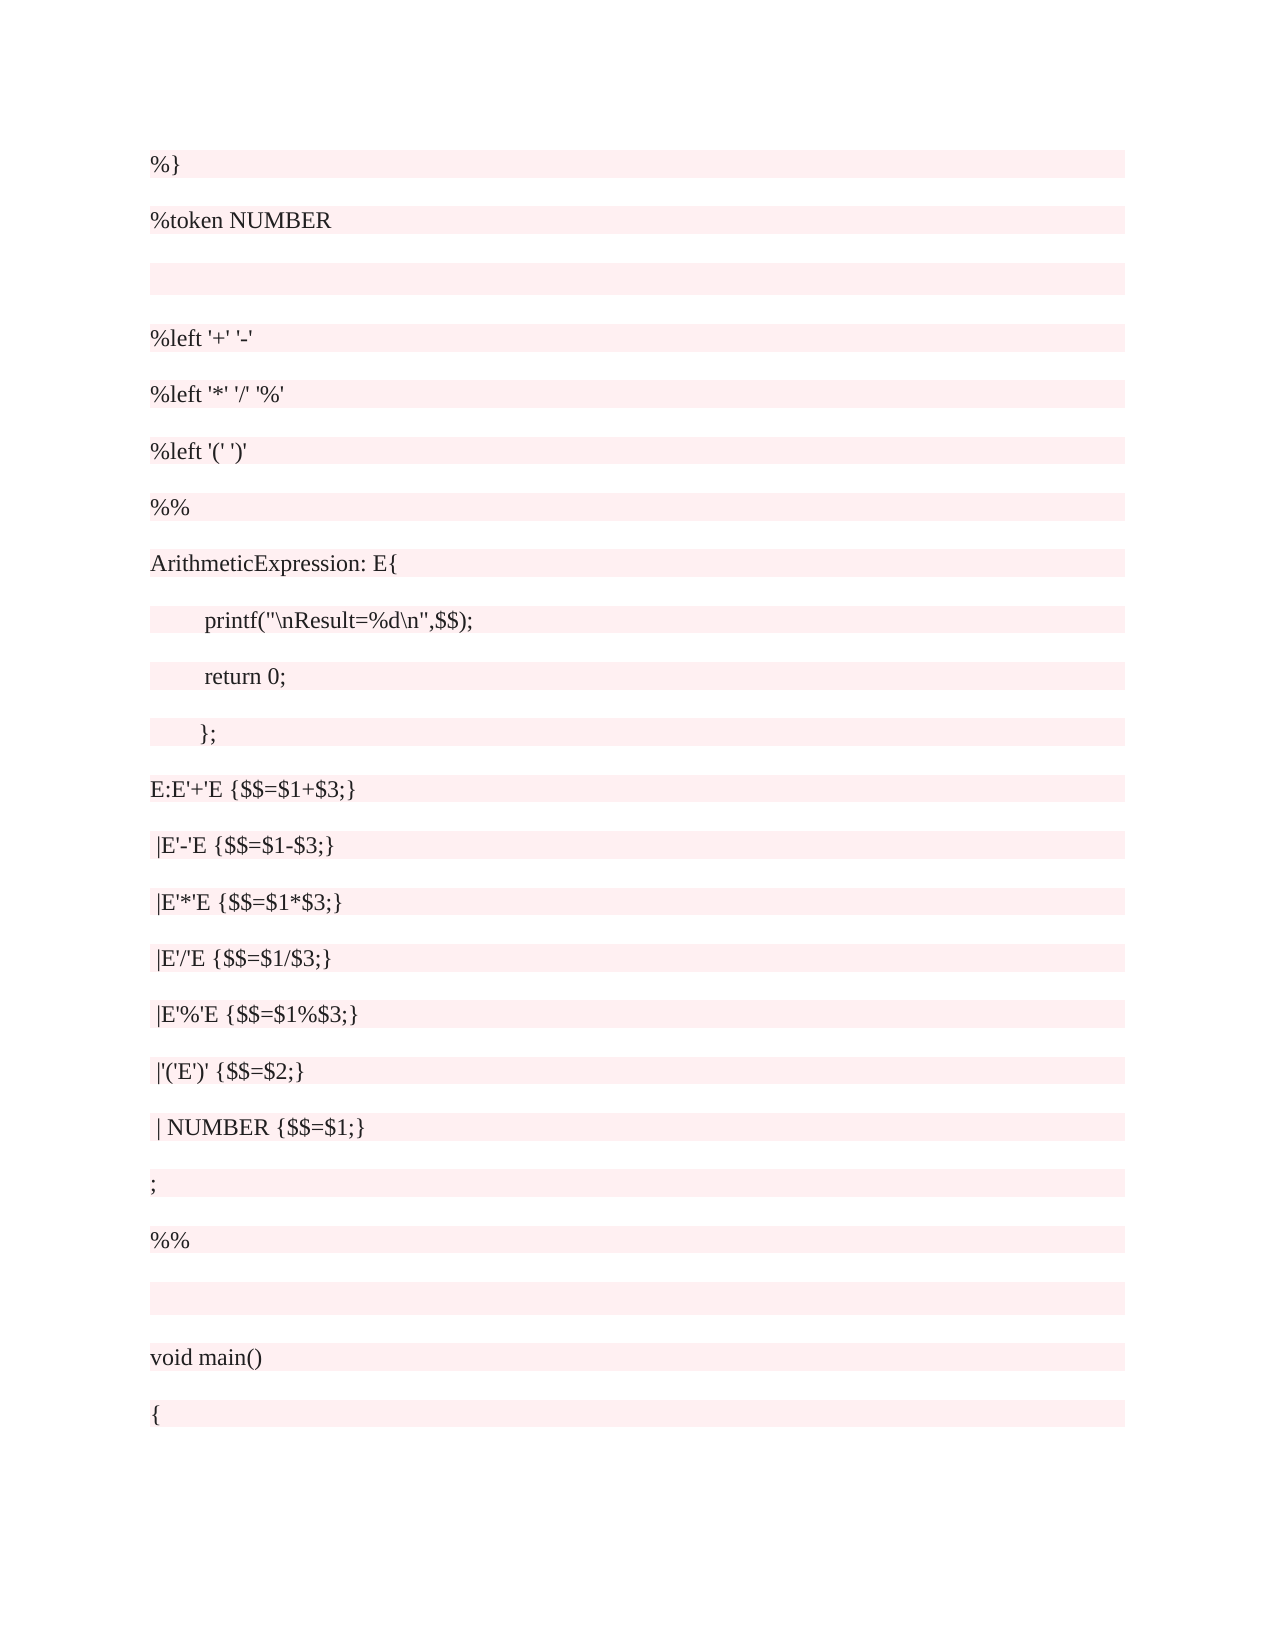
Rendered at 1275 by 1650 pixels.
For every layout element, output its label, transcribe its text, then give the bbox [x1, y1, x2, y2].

text { [150, 1400, 1125, 1427]
text %left '(' ')' [150, 437, 1125, 464]
text |E'-'E {$$=$1-$3;} [150, 831, 1125, 859]
text E:E'+'E {$$=$1+$3;} [150, 775, 1125, 802]
text %token NUMBER [150, 206, 1125, 234]
text %} [150, 150, 1125, 178]
text %left '+' '-' [150, 324, 1125, 352]
text void main() [150, 1343, 1125, 1371]
text %left '*' '/' '%' [150, 380, 1125, 408]
text |E'*'E {$$=$1*$3;} [150, 888, 1125, 915]
text ; [150, 1169, 1125, 1197]
text |'('E')' {$$=$2;} [150, 1057, 1125, 1084]
text return 0; [150, 662, 1125, 690]
text printf("\nResult=%d\n",$$); [150, 606, 1125, 633]
text | NUMBER {$$=$1;} [150, 1113, 1125, 1141]
text |E'%'E {$$=$1%$3;} [150, 1000, 1125, 1028]
text ArithmeticExpression: E{ [150, 549, 1125, 577]
text %% [150, 493, 1125, 521]
text %% [150, 1226, 1125, 1253]
text }; [150, 718, 1125, 746]
text |E'/'E {$$=$1/$3;} [150, 944, 1125, 972]
